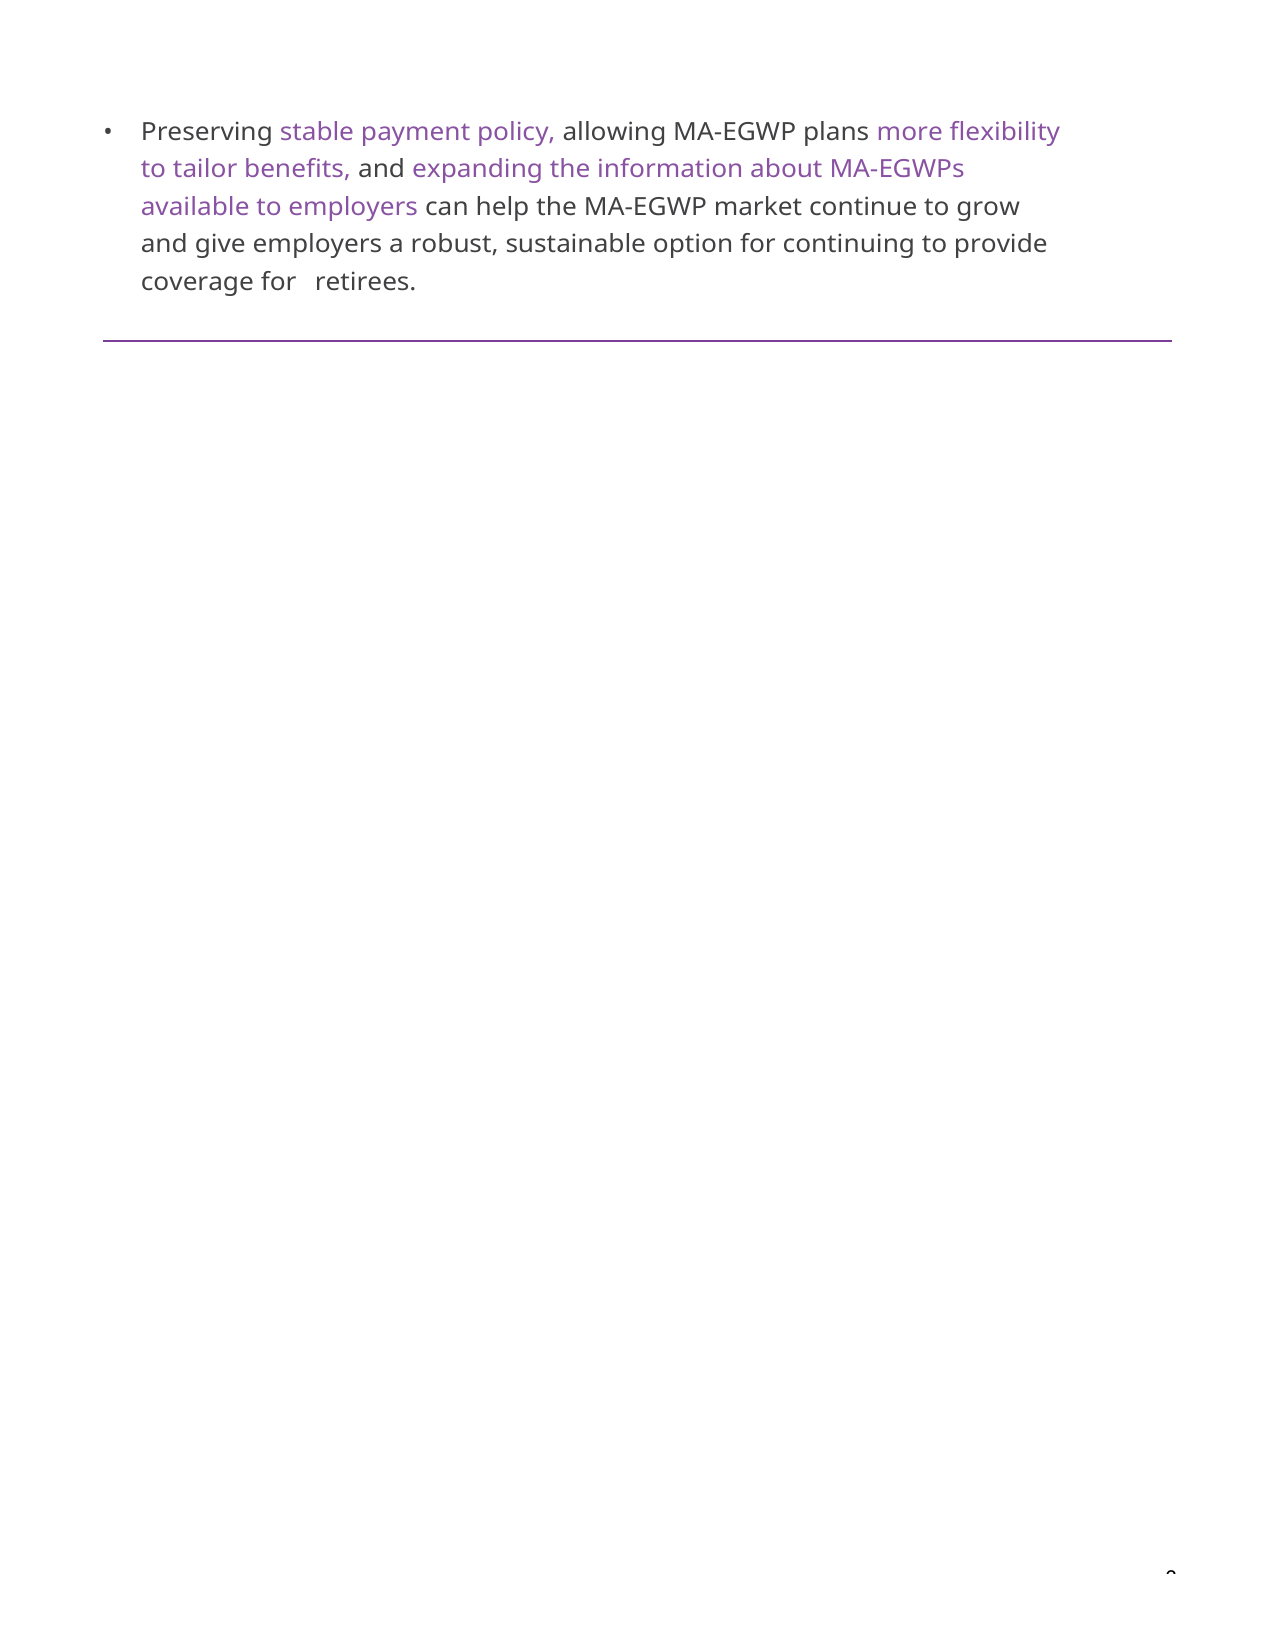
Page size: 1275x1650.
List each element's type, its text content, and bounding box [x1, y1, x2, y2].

list Preserving stable payment policy, allowing MA-EGWP plans more flexibility to tailor benefits, and expanding the information about MA-EGWPs available to employers can help the MA-EGWP market continue to grow and give employers a robust, sustainable option for continuing to provide coverage for retirees. [103, 110, 1064, 298]
